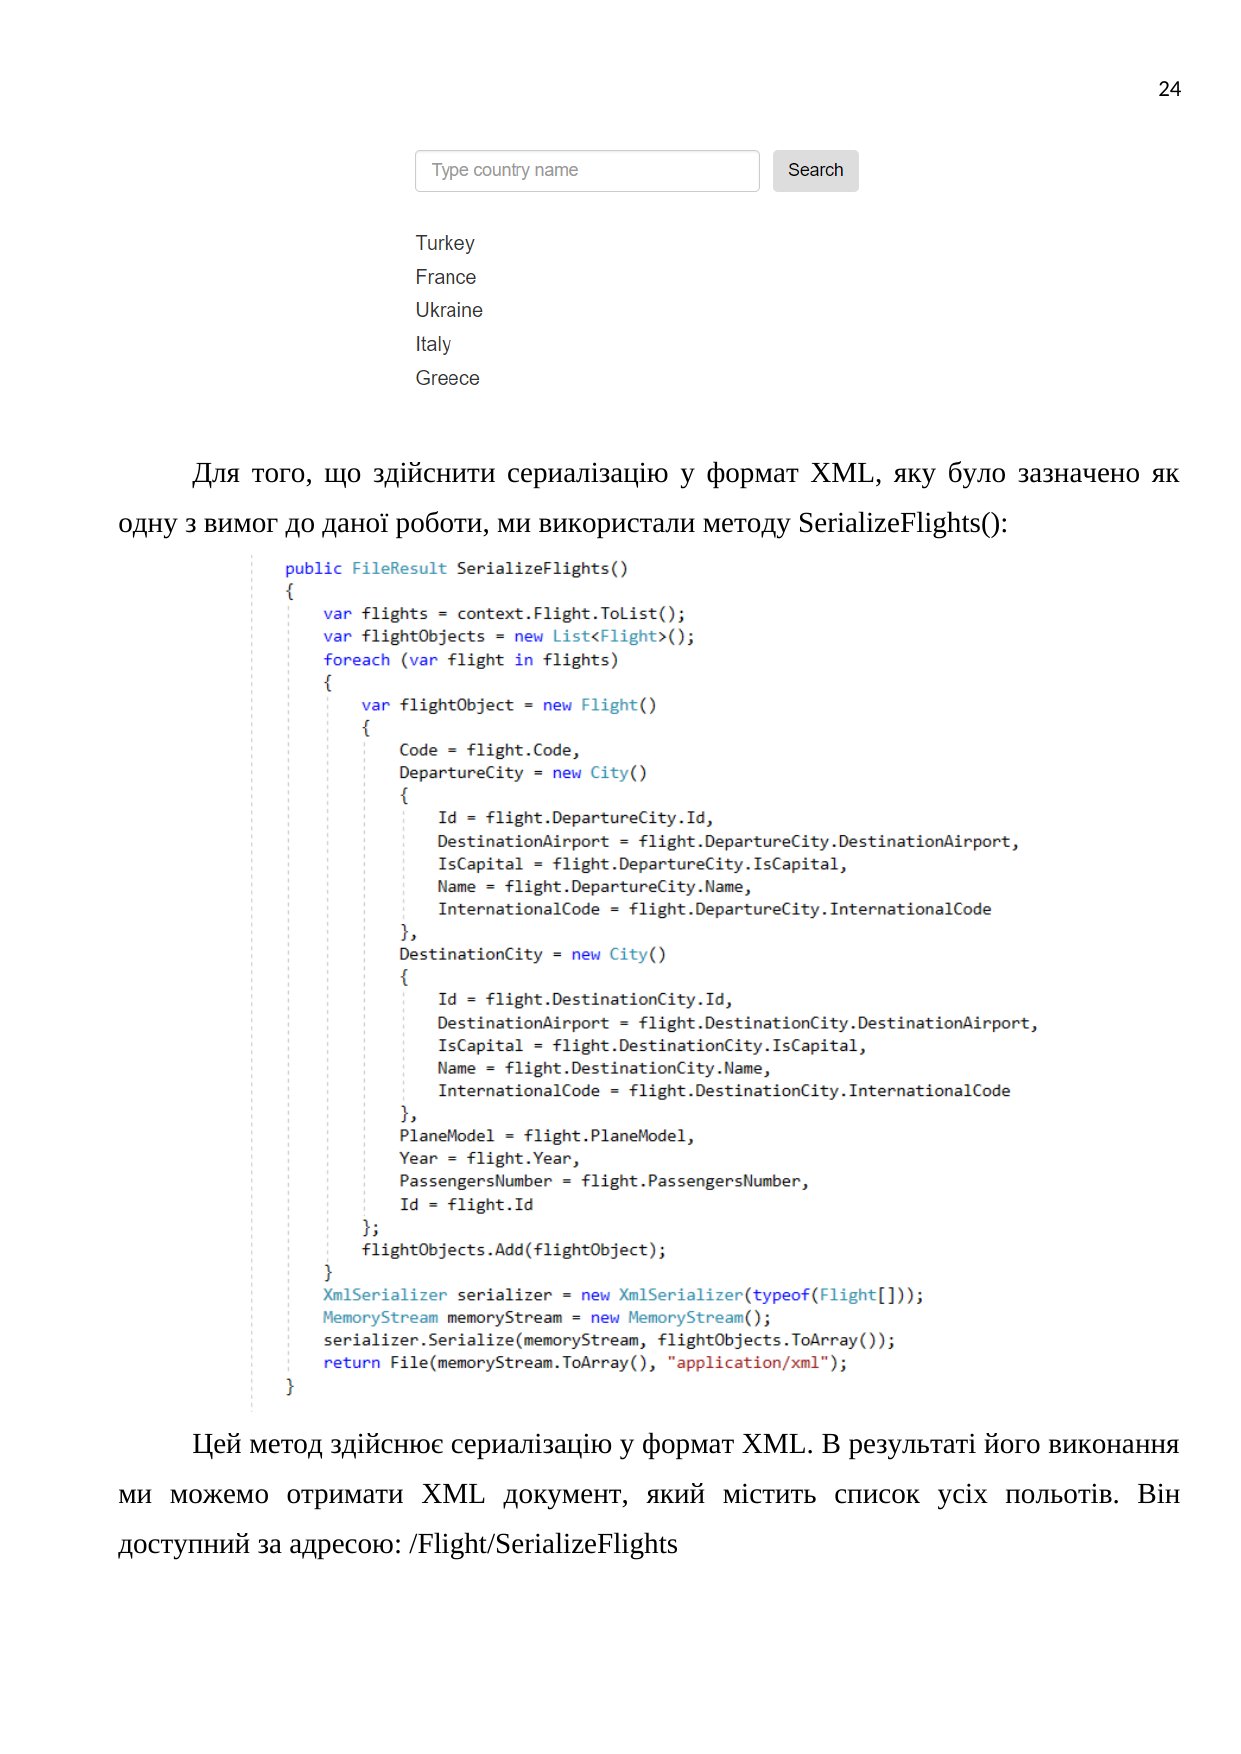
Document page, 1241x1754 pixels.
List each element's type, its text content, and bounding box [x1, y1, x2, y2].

list Для того, що здійснити сериалізацію у формат XML, яку було зазначено як одну з вимог до даної роботи, ми використали методу SerializeFlights(): [118, 455, 1181, 539]
picture [383, 130, 916, 441]
list Цей метод здійснює сериалізацію у формат XML. В результаті його виконання ми можемо отримати XML документ, який містить список усіх польотів. Він доступний за адресою: /Flight/SerializeFlights [118, 1426, 1181, 1560]
picture [250, 555, 1049, 1412]
